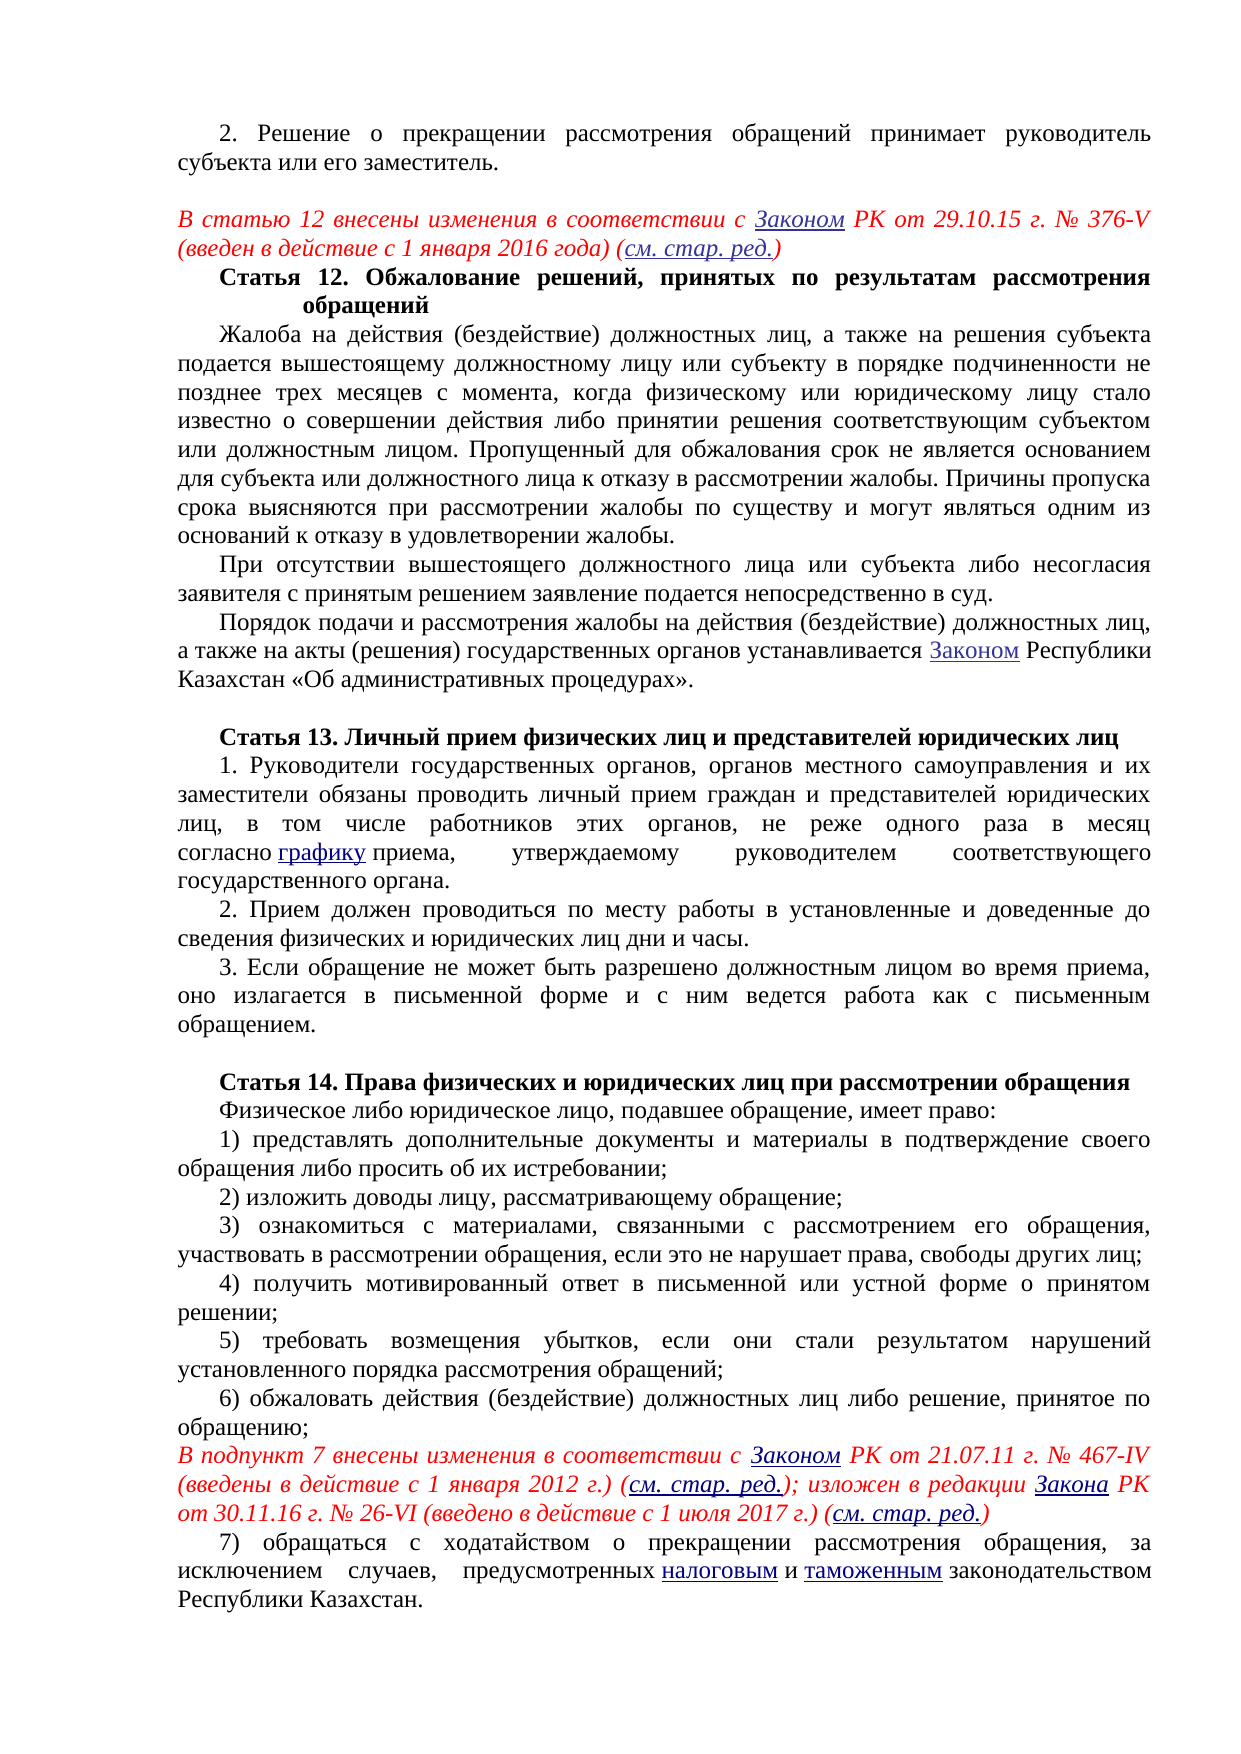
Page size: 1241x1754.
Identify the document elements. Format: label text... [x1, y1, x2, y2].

text 7) обращаться с ходатайством о прекращении рассмотрения обращения, за исключением случаев, предусмотренных налоговым и таможенным законодательством Республики Казахстан. [177, 1527, 1152, 1613]
text 2. Прием должен проводиться по месту работы в установленные и доведенные до сведения физических и юридических лиц дни и часы. [177, 894, 1152, 952]
text 3) ознакомиться с материалами, связанными с рассмотрением его обращения, участвовать в рассмотрении обращения, если это не нарушает права, свободы других лиц; [177, 1211, 1152, 1268]
text При отсутствии вышестоящего должностного лица или субъекта либо несогласия заявителя с принятым решением заявление подается непосредственно в суд. [177, 549, 1152, 607]
text В статью 12 внесены изменения в соответствии с Законом РК от 29.10.15 г. № 376-V (введен в действие с 1 января 2016 года) (см. стар. ред.) [177, 204, 1152, 262]
text Статья 13. Личный прием физических лиц и представителей юридических лиц [219, 722, 1152, 751]
text 6) обжаловать действия (бездействие) должностных лиц либо решение, принятое по обращению; [177, 1383, 1152, 1441]
text 3. Если обращение не может быть разрешено должностным лицом во время приема, оно излагается в письменной форме и с ним ведется работа как с письменным обращением. [177, 952, 1152, 1038]
text 1) представлять дополнительные документы и материалы в подтверждение своего обращения либо просить об их истребовании; [177, 1124, 1152, 1182]
text Статья 14. Права физических и юридических лиц при рассмотрении обращения [219, 1067, 1152, 1096]
text 2) изложить доводы лицу, рассматривающему обращение; [177, 1182, 1152, 1211]
text Статья 12. Обжалование решений, принятых по результатам рассмотрения обращений [219, 262, 1152, 319]
text 2. Решение о прекращении рассмотрения обращений принимает руководитель субъекта или его заместитель. [177, 118, 1152, 176]
text 4) получить мотивированный ответ в письменной или устной форме о принятом решении; [177, 1268, 1152, 1326]
text 1. Руководители государственных органов, органов местного самоуправления и их заместители обязаны проводить личный прием граждан и представителей юридических лиц, в том числе работников этих органов, не реже одного раза в месяц согласно графику приема, утверждаемому руководителем соответствующего государственного органа. [177, 751, 1152, 894]
text Жалоба на действия (бездействие) должностных лиц, а также на решения субъекта подается вышестоящему должностному лицу или субъекту в порядке подчиненности не позднее трех месяцев с момента, когда физическому или юридическому лицу стало известно о совершении действия либо принятии решения соответствующим субъектом или должностным лицом. Пропущенный для обжалования срок не является основанием для субъекта или должностного лица к отказу в рассмотрении жалобы. Причины пропуска срока выясняются при рассмотрении жалобы по существу и могут являться одним из оснований к отказу в удовлетворении жалобы. [177, 319, 1152, 549]
text 5) требовать возмещения убытков, если они стали результатом нарушений установленного порядка рассмотрения обращений; [177, 1326, 1152, 1383]
text Физическое либо юридическое лицо, подавшее обращение, имеет право: [177, 1096, 1152, 1124]
text Порядок подачи и рассмотрения жалобы на действия (бездействие) должностных лиц, а также на акты (решения) государственных органов устанавливается Законом Республики Казахстан «Об административных процедурах». [177, 607, 1152, 693]
text В подпункт 7 внесены изменения в соответствии с Законом РК от 21.07.11 г. № 467-IV (введены в действие с 1 января 2012 г.) (см. стар. ред.); изложен в редакции Закона РК от 30.11.16 г. № 26-VI (введено в действие с 1 июля 2017 г.) (см. стар. ред.) [177, 1441, 1152, 1527]
